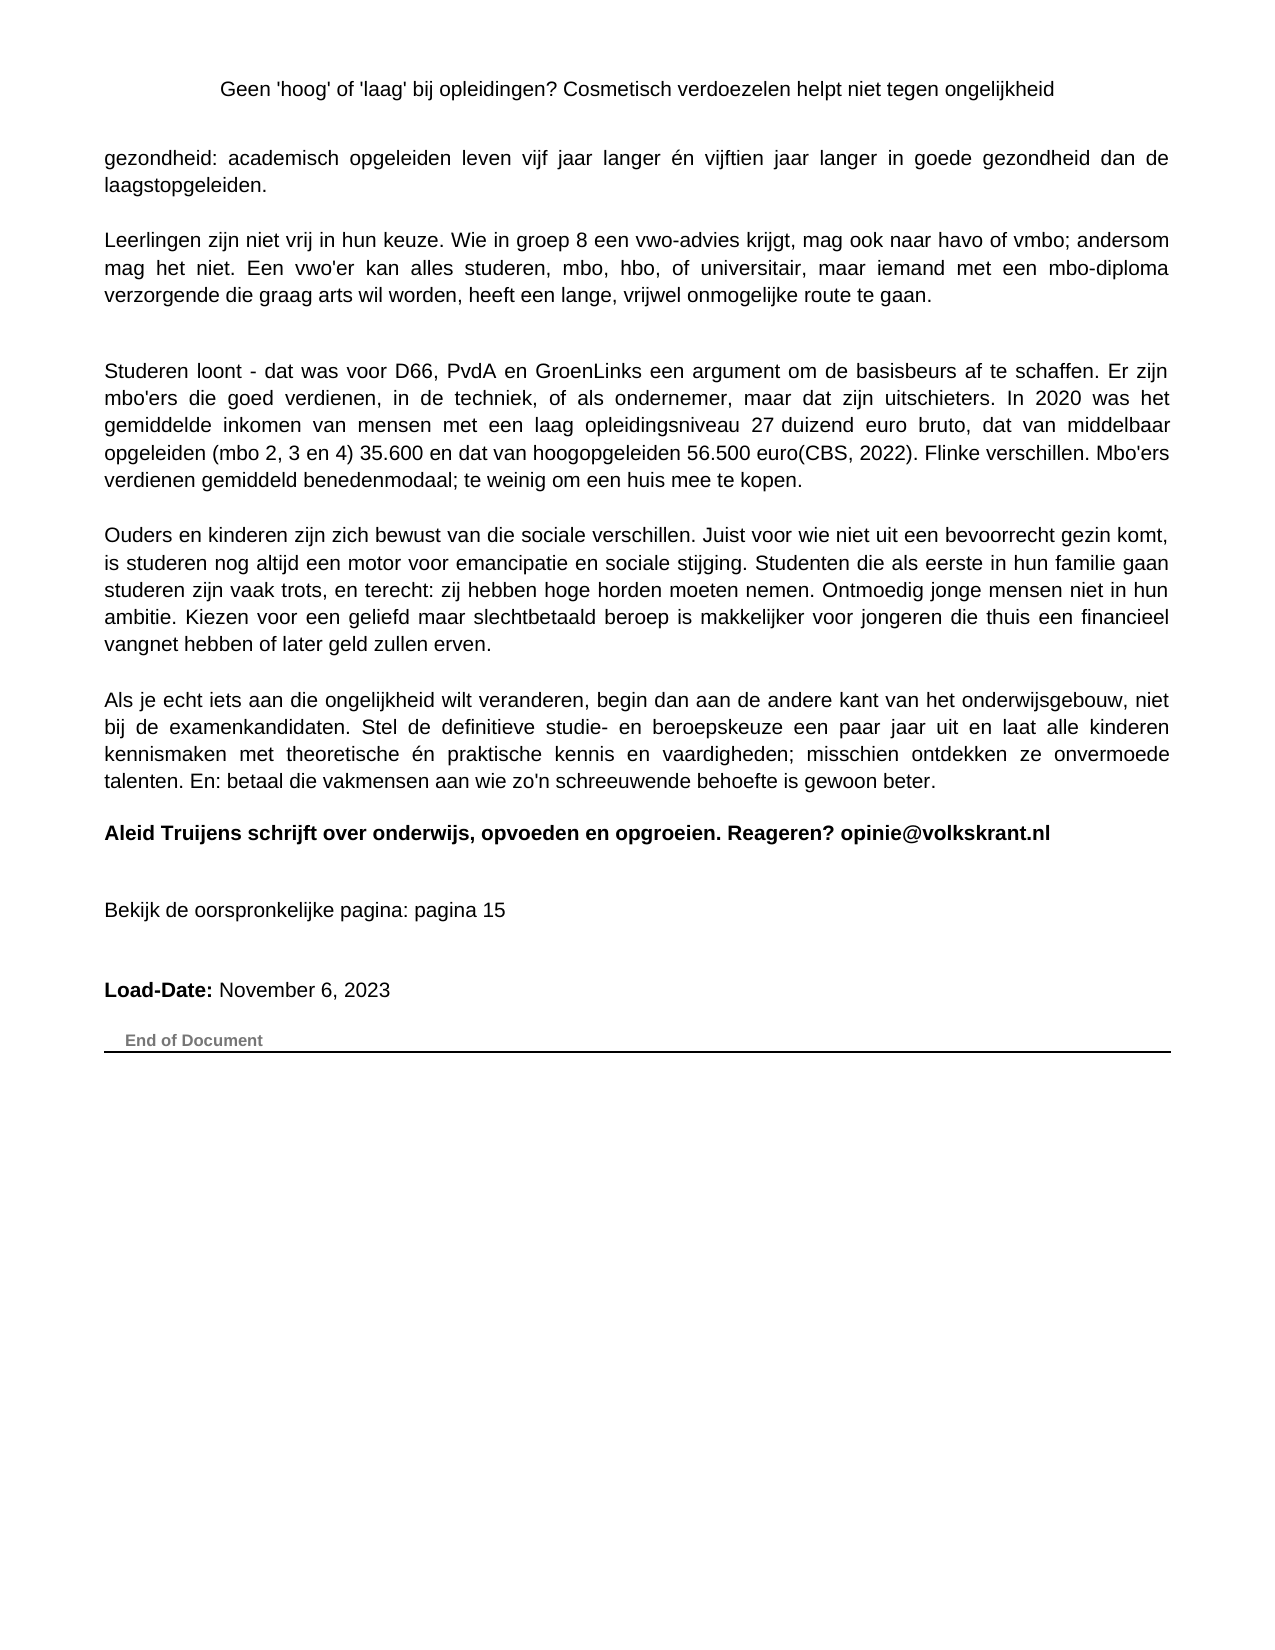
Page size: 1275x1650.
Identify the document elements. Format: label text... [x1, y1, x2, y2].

text End of Document [125, 1031, 1171, 1050]
text Bekijk de oorspronkelijke pagina: pagina 15 [104, 894, 1171, 921]
text Load-Date: November 6, 2023 [104, 946, 1171, 1002]
text Als je echt iets aan die ongelijkheid wilt veranderen, begin dan aan de andere kant van het onderwijsgebouw, niet bij de examenkandidaten. Stel de definitieve studie- en beroepskeuze een paar jaar uit en laat alle kinderen kennismaken met theoretische én praktische kennis en vaardigheden; misschien ontdekken ze onvermoede talenten. En: betaal die vakmensen aan wie zo'n schreeuwende behoefte is gewoon beter. [104, 684, 1171, 793]
text Aleid Truijens schrijft over onderwijs, opvoeden en opgroeien. Reageren? opinie@volkskrant.nl [104, 818, 1171, 845]
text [104, 142, 1171, 196]
text Leerlingen zijn niet vrij in hun keuze. Wie in groep 8 een vwo-advies krijgt, mag ook naar havo of vmbo; andersom mag het niet. Een vwo'er kan alles studeren, mbo, hbo, of universitair, maar iemand met een mbo-diploma verzorgende die graag arts wil worden, heeft een lange, vrijwel onmogelijke route te gaan. [104, 225, 1171, 306]
text Studeren loont - dat was voor D66, PvdA en GroenLinks een argument om de basisbeurs af te schaffen. Er zijn mbo'ers die goed verdienen, in de techniek, of als ondernemer, maar dat zijn uitschieters. In 2020 was het gemiddelde inkomen van mensen met een laag opleidingsniveau 27 duizend euro bruto, dat van middelbaar opgeleiden (mbo 2, 3 en 4) 35.600 en dat van hoogopgeleiden 56.500 euro(CBS, 2022). Flinke verschillen. Mbo'ers verdienen gemiddeld benedenmodaal; te weinig om een huis mee te kopen. [104, 356, 1171, 491]
text Ouders en kinderen zijn zich bewust van die sociale verschillen. Juist voor wie niet uit een bevoorrecht gezin komt, is studeren nog altijd een motor voor emancipatie en sociale stijging. Studenten die als eerste in hun familie gaan studeren zijn vaak trots, en terecht: zij hebben hoge horden moeten nemen. Ontmoedig jonge mensen niet in hun ambitie. Kiezen voor een geliefd maar slechtbetaald beroep is makkelijker voor jongeren die thuis een financieel vangnet hebben of later geld zullen erven. [104, 520, 1171, 656]
